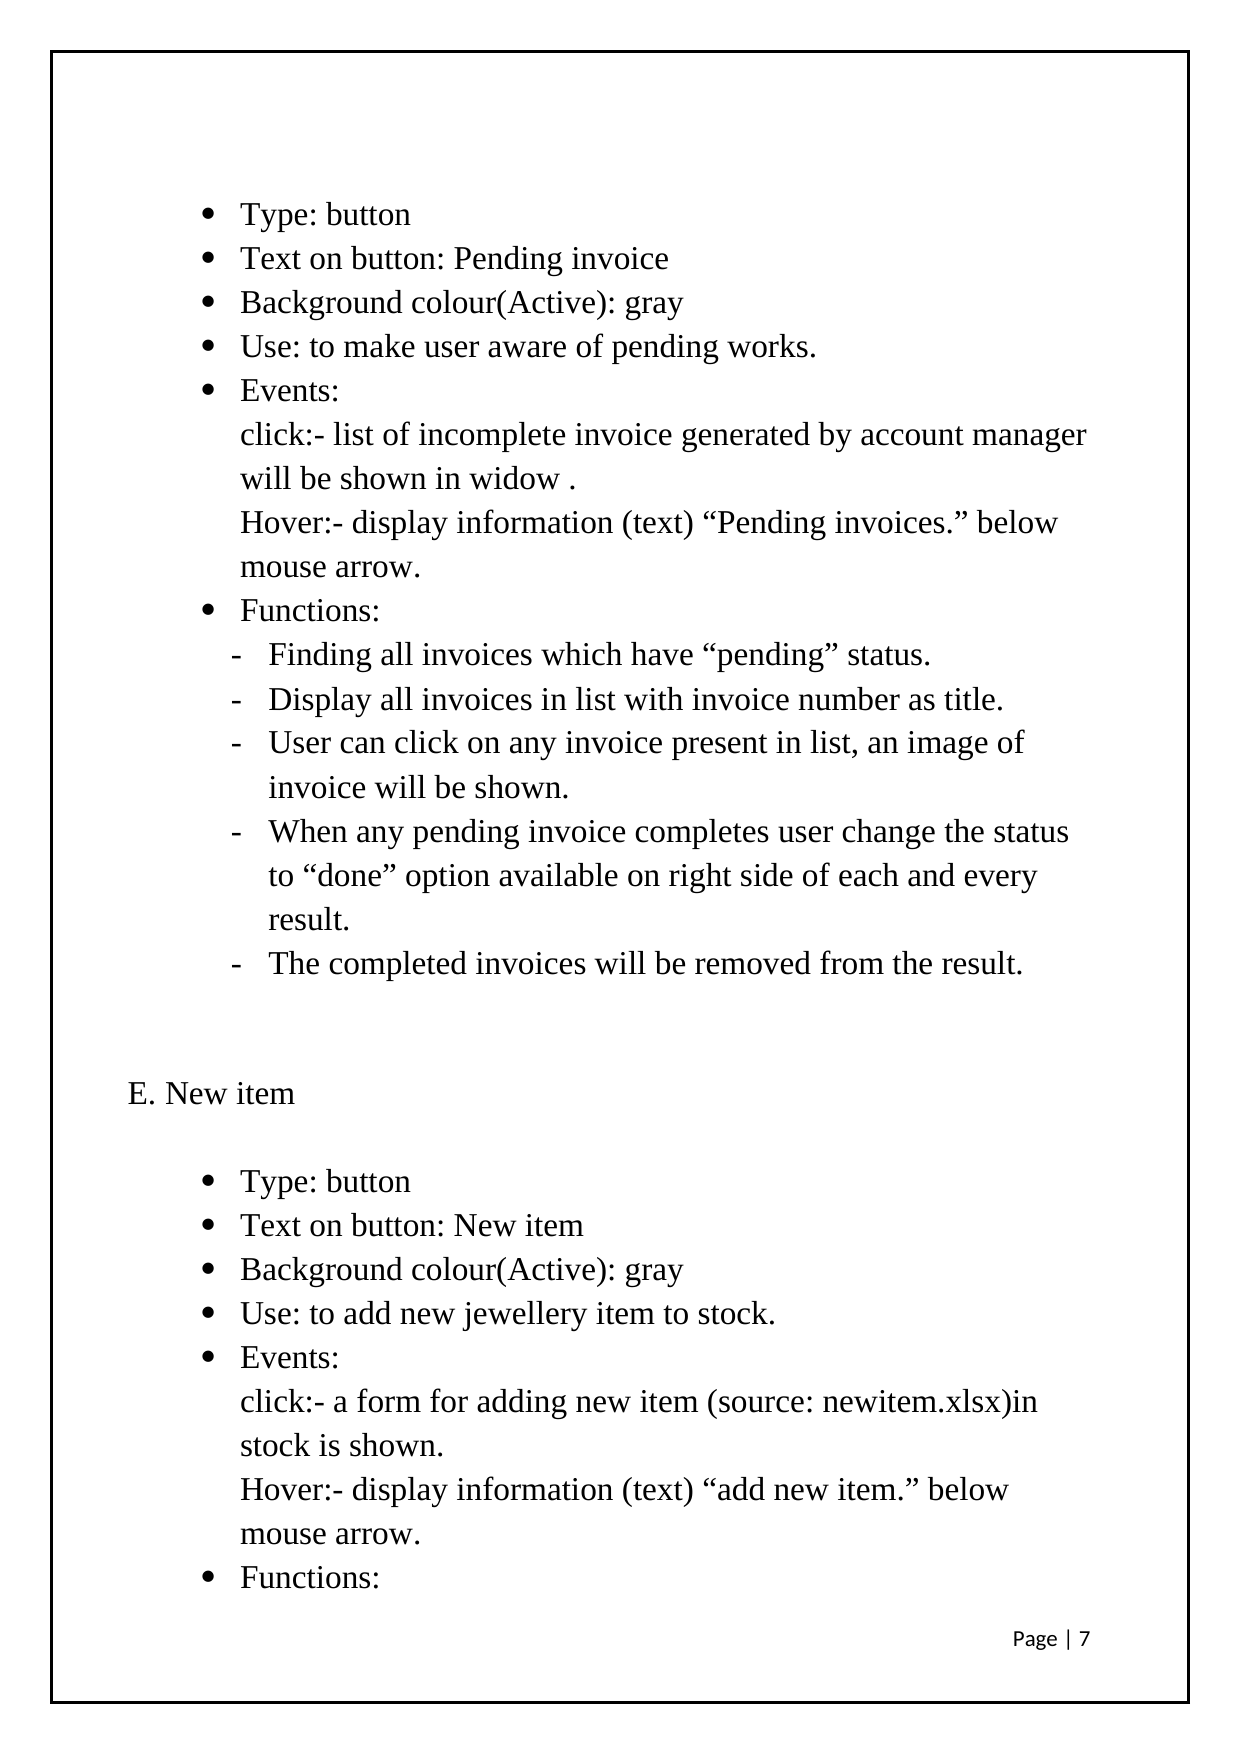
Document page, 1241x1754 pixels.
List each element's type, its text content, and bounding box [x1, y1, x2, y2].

list When any pending invoice completes user change the status to “done” option available on right side of each and every result. [231, 811, 1090, 937]
list Use: to add new jewellery item to stock. [202, 1293, 1090, 1332]
list Events: [202, 370, 1090, 409]
list Type: button [202, 194, 1090, 232]
list New item [127, 1073, 1090, 1111]
list click:- a form for adding new item (source: newitem.xlsx)in stock is shown. [240, 1381, 1090, 1464]
list User can click on any invoice present in list, an image of invoice will be shown. [231, 723, 1090, 805]
list click:- list of incomplete invoice generated by account manager will be shown in widow . [240, 414, 1090, 497]
list Events: [202, 1337, 1090, 1376]
list The completed invoices will be removed from the result. [231, 943, 1090, 981]
list Finding all invoices which have “pending” status. [231, 635, 1090, 673]
list Functions: [202, 1558, 1090, 1596]
list Hover:- display information (text) “Pending invoices.” below mouse arrow. [240, 502, 1090, 585]
list Hover:- display information (text) “add new item.” below mouse arrow. [240, 1469, 1090, 1552]
list Display all invoices in list with invoice number as title. [231, 679, 1090, 717]
list Text on button: New item [202, 1205, 1090, 1243]
list Type: button [202, 1161, 1090, 1199]
list Use: to make user aware of pending works. [202, 326, 1090, 364]
list Text on button: Pending invoice [202, 238, 1090, 276]
list Background colour(Active): gray [202, 1249, 1090, 1287]
list Background colour(Active): gray [202, 282, 1090, 321]
list Functions: [202, 591, 1090, 629]
